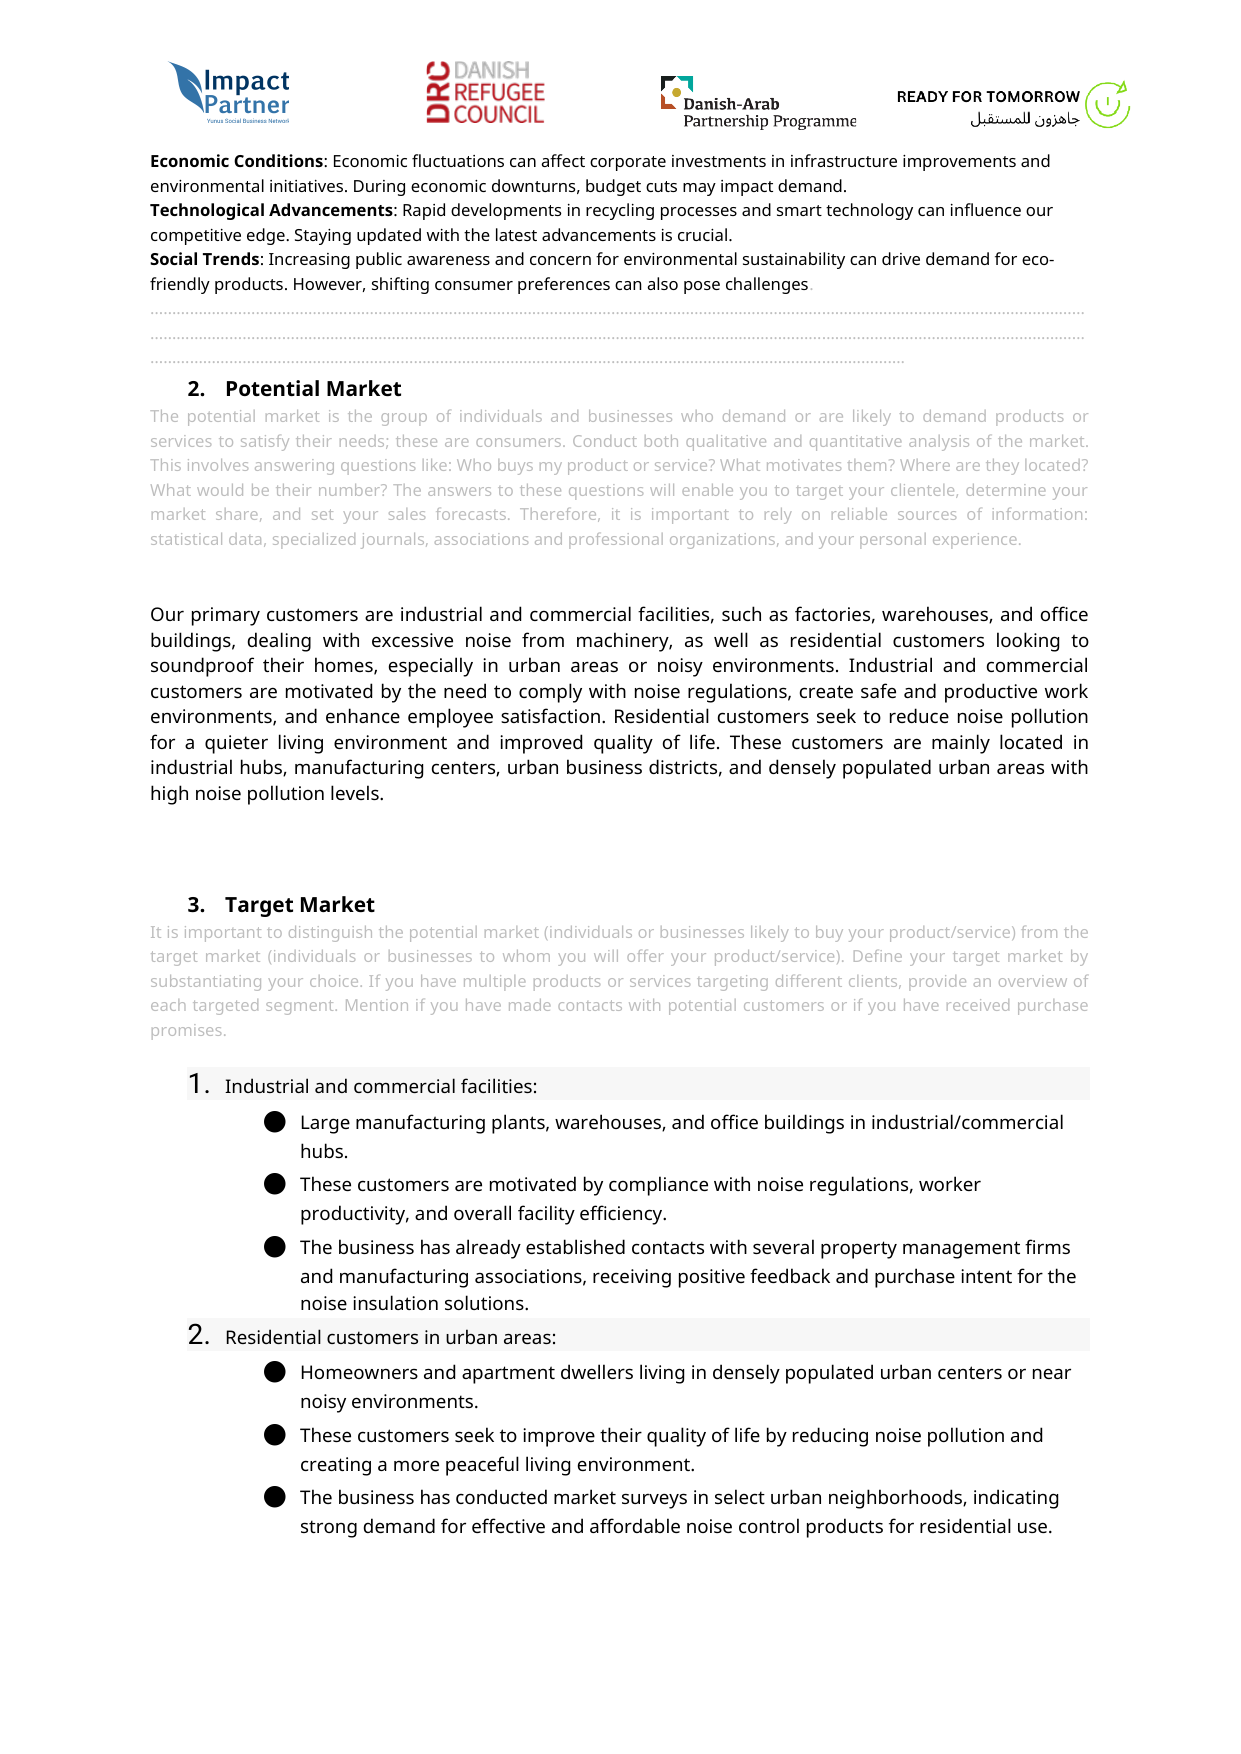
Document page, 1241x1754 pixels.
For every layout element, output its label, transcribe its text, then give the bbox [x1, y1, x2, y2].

text It is important to distinguish the potential market (individuals or businesses likely to buy your product/service) from the target market (individuals or businesses to whom you will offer your product/service). Define your target market by substantiating your choice. If you have multiple products or services targeting different clients, provide an overview of each targeted segment. Mention if you have made contacts with potential customers or if you have received purchase promises. [150, 921, 1090, 1041]
text Our primary customers are industrial and commercial facilities, such as factories, warehouses, and office buildings, dealing with excessive noise from machinery, as well as residential customers looking to soundproof their homes, especially in urban areas or noisy environments. Industrial and commercial customers are motivated by the need to comply with noise regulations, create safe and productive work environments, and enhance employee satisfaction. Residential customers seek to reduce noise pollution for a quieter living environment and improved quality of life. These customers are mainly located in industrial hubs, manufacturing centers, urban business districts, and densely populated urban areas with high noise pollution levels. [150, 601, 1090, 806]
list These customers seek to improve their quality of life by reducing noise pollution and creating a more peaceful living environment. [262, 1416, 1090, 1477]
subtitle Potential Market [187, 374, 1090, 403]
list The business has conducted market surveys in select urban neighborhoods, indicating strong demand for effective and affordable noise control products for residential use. [262, 1479, 1090, 1539]
subtitle Target Market [187, 890, 1090, 918]
text …………………………………………………………………………………………………………………………………………………………………………………………………………………………………………………………………………………………………………………………………………………………………………………………………………………………………………………………………………………………………………………………………………………. [150, 297, 1090, 368]
list Large manufacturing plants, warehouses, and office buildings in industrial/commercial hubs. [262, 1103, 1090, 1163]
text The potential market is the group of individuals and businesses who demand or are likely to demand products or services to satisfy their needs; these are consumers. Conduct both qualitative and quantitative analysis of the market. This involves answering questions like: Who buys my product or service? What motivates them? Where are they located? What would be their number? The answers to these questions will enable you to target your clientele, determine your market share, and set your sales forecasts. Therefore, it is important to rely on reliable sources of information: statistical data, specialized journals, associations and professional organizations, and your personal experience. [150, 405, 1090, 550]
picture [426, 61, 545, 123]
text Social Trends: Increasing public awareness and concern for environmental sustainability can drive demand for eco-friendly products. However, shifting consumer preferences can also pose challenges. [150, 248, 1090, 295]
picture [661, 76, 857, 130]
list The business has already established contacts with several property management firms and manufacturing associations, receiving positive feedback and purchase intent for the noise insulation solutions. [262, 1228, 1090, 1316]
list Residential customers in urban areas: [187, 1318, 1090, 1351]
picture [167, 61, 289, 123]
picture [893, 76, 1133, 131]
list Industrial and commercial facilities: [187, 1067, 1090, 1100]
text Economic Conditions: Economic fluctuations can affect corporate investments in infrastructure improvements and environmental initiatives. During economic downturns, budget cuts may impact demand. [150, 150, 1090, 197]
text Technological Advancements: Rapid developments in recycling processes and smart technology can influence our competitive edge. Staying updated with the latest advancements is crucial. [150, 199, 1090, 246]
list Homeowners and apartment dwellers living in densely populated urban centers or near noisy environments. [262, 1354, 1090, 1414]
list These customers are motivated by compliance with noise regulations, worker productivity, and overall facility efficiency. [262, 1166, 1090, 1226]
